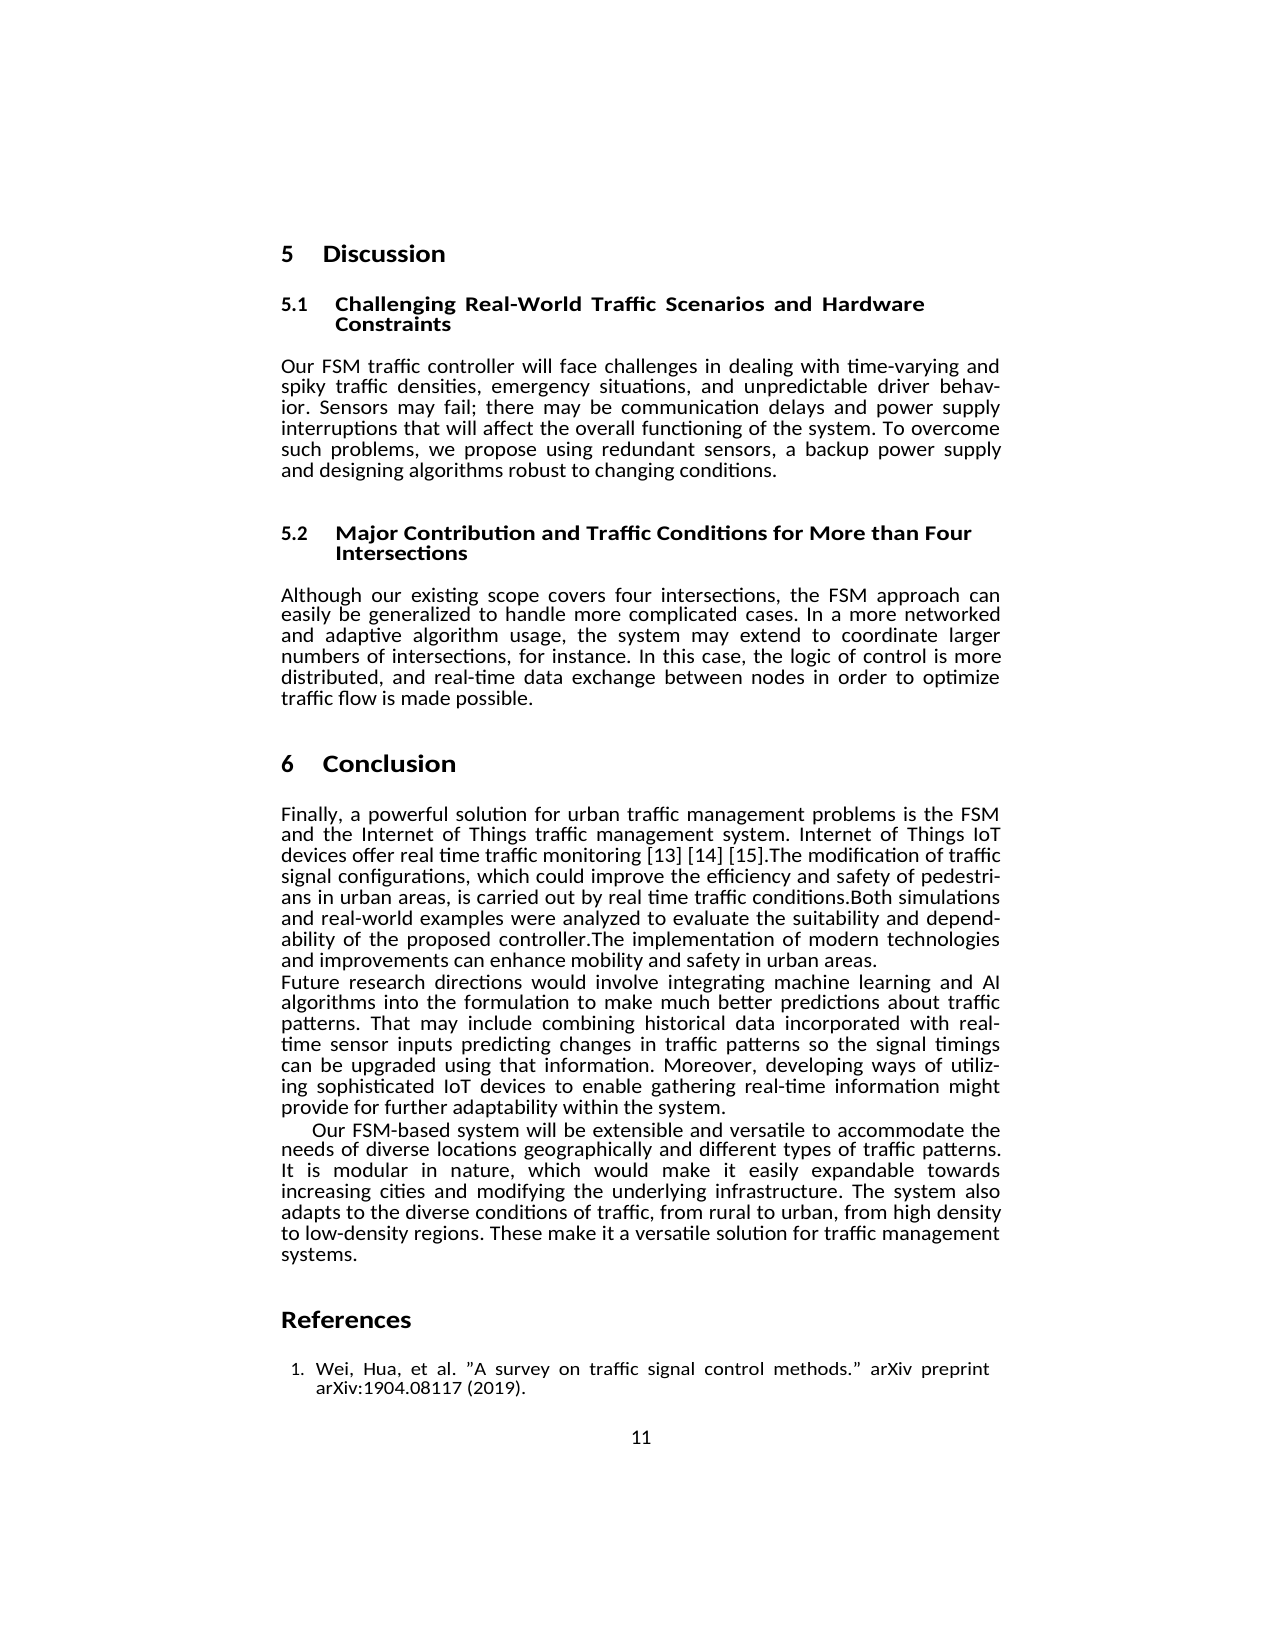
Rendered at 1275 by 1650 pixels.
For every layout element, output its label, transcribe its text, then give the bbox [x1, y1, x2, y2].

subtitle Challenging Real-World Traffic Scenarios and Hardware Constraints [281, 295, 930, 337]
text Finally, a powerful solution for urban traffic management problems is the FSM and the Internet of Things traffic management system. Internet of Things IoT devices offer real time traffic monitoring [13] [14] [15].The modification of traffic signal configurations, which could improve the efficiency and safety of pedestri- ans in urban areas, is carried out by real time traffic conditions.Both simulations and real-world examples were analyzed to evaluate the suitability and depend- ability of the proposed controller.The implementation of modern technologies and improvements can enhance mobility and safety in urban areas. [281, 805, 1002, 972]
subtitle Conclusion [281, 748, 1096, 779]
subtitle References [281, 1304, 1096, 1334]
subtitle Major Contribution and Traffic Conditions for More than Four Intersections [281, 523, 997, 565]
list Wei, Hua, et al. ”A survey on traffic signal control methods.” arXiv preprint arXiv:1904.08117 (2019). [290, 1360, 1002, 1399]
text Our FSM traffic controller will face challenges in dealing with time-varying and spiky traffic densities, emergency situations, and unpredictable driver behav- ior. Sensors may fail; there may be communication delays and power supply interruptions that will affect the overall functioning of the system. To overcome such problems, we propose using redundant sensors, a backup power supply and designing algorithms robust to changing conditions. [281, 357, 1002, 482]
text Future research directions would involve integrating machine learning and AI algorithms into the formulation to make much better predictions about traffic patterns. That may include combining historical data incorporated with real- time sensor inputs predicting changes in traffic patterns so the signal timings can be upgraded using that information. Moreover, developing ways of utiliz- ing sophisticated IoT devices to enable gathering real-time information might provide for further adaptability within the system. [281, 973, 1002, 1119]
text Although our existing scope covers four intersections, the FSM approach can easily be generalized to handle more complicated cases. In a more networked and adaptive algorithm usage, the system may extend to coordinate larger numbers of intersections, for instance. In this case, the logic of control is more distributed, and real-time data exchange between nodes in order to optimize traffic flow is made possible. [281, 585, 1002, 711]
text Our FSM-based system will be extensible and versatile to accommodate the needs of diverse locations geographically and different types of traffic patterns. It is modular in nature, which would make it easily expandable towards increasing cities and modifying the underlying infrastructure. The system also adapts to the diverse conditions of traffic, from rural to urban, from high density to low-density regions. These make it a versatile solution for traffic management systems. [281, 1120, 1002, 1267]
subtitle Discussion [281, 238, 1096, 269]
